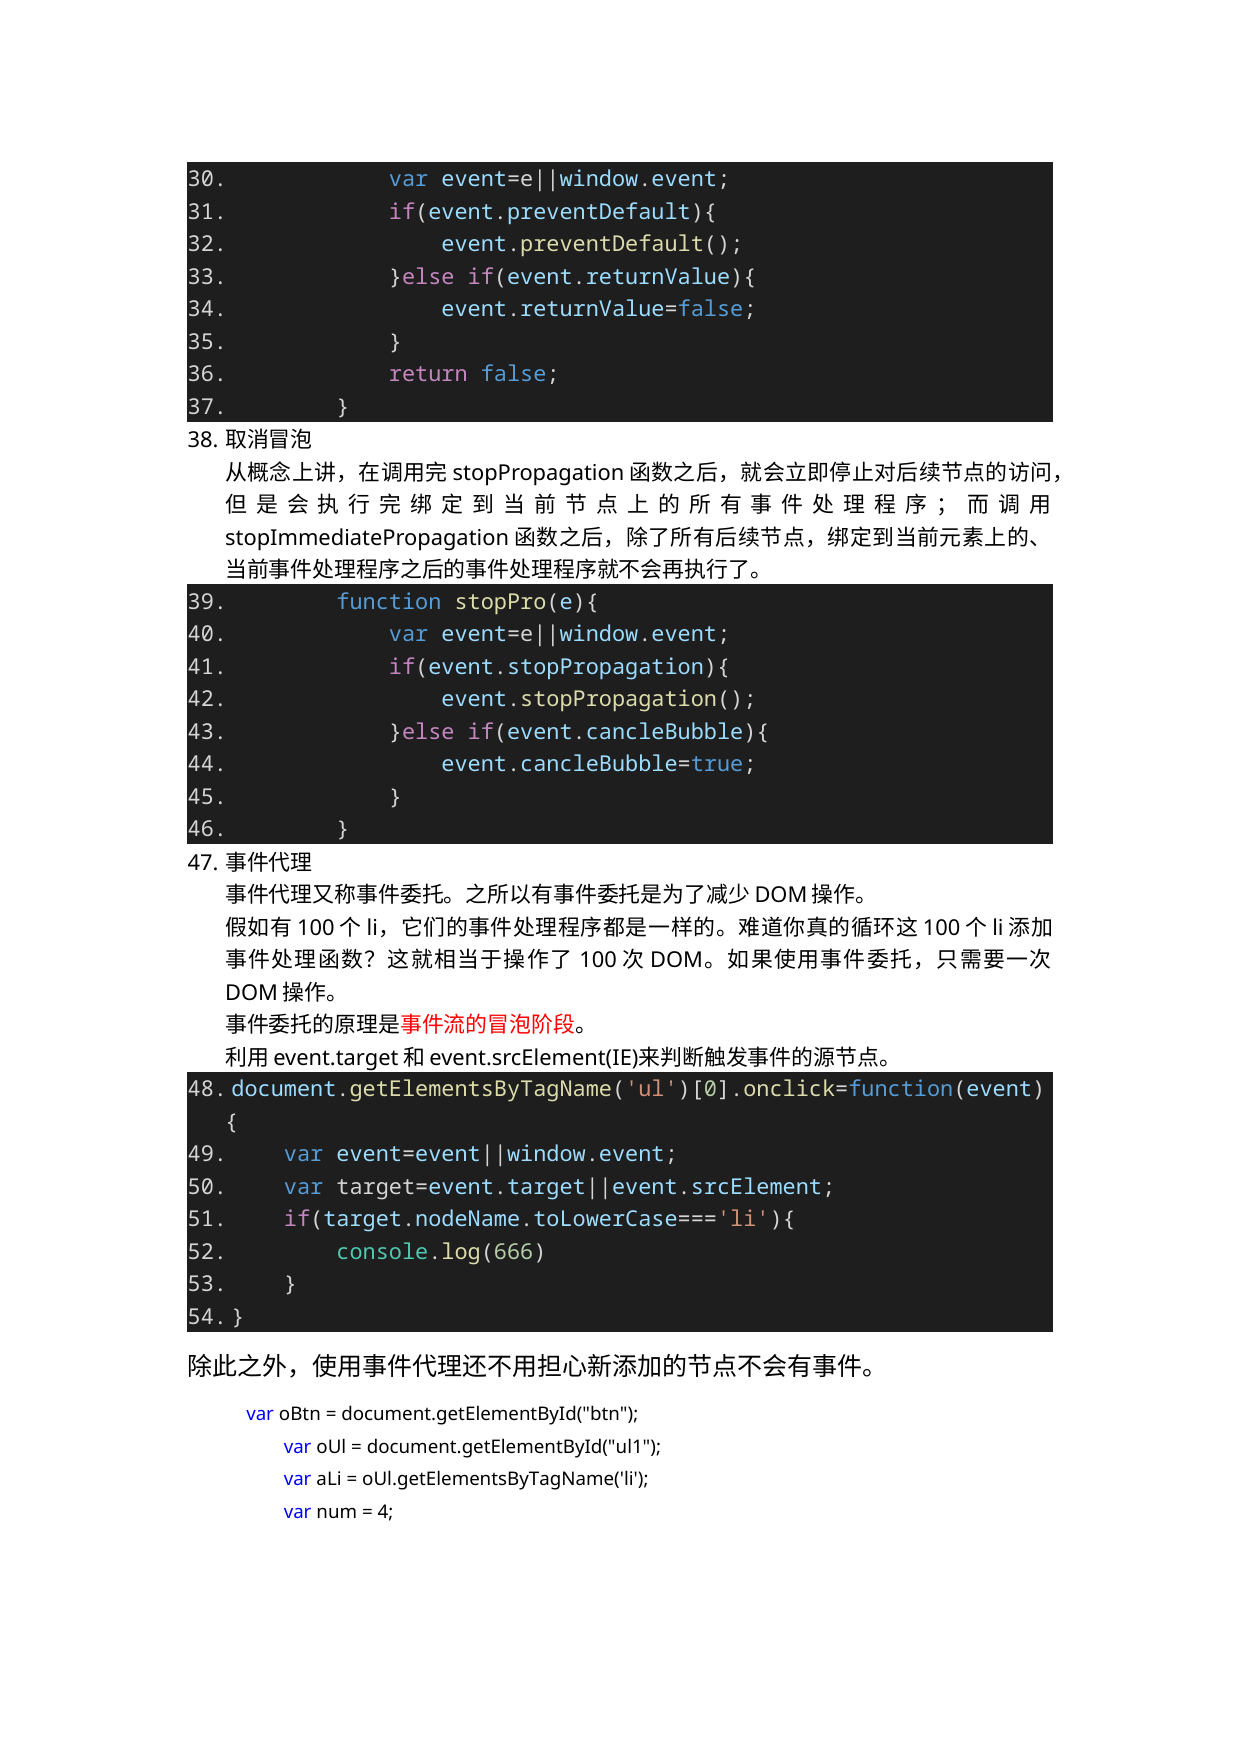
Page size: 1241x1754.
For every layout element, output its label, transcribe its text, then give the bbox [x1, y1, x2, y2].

list }else if(event.cancleBubble){ [187, 714, 1053, 747]
list var event=e||window.event; [187, 162, 1053, 194]
list event.returnValue=false; [187, 292, 1053, 324]
list console.log(666) [187, 1234, 1053, 1267]
list function stopPro(e){ [187, 584, 1053, 617]
text var oUl = document.getElementById("ul1"); [187, 1429, 1053, 1462]
text 除此之外，使用事件代理还不用担心新添加的节点不会有事件。 var oBtn = document.getElementById("btn"); [187, 1332, 1053, 1429]
list event.preventDefault(); [187, 227, 1053, 259]
list 事件代理 事件代理又称事件委托。之所以有事件委托是为了减少DOM操作。 假如有100个li，它们的事件处理程序都是一样的。难道你真的循环这100个li添加事件处理函数？这就相当于操作了100次DOM。如果使用事件委托，只需要一次DOM操作。 事件委托的原理是事件流的冒泡阶段。 利用event.target和event.srcElement(IE)来判断触发事件的源节点。 [187, 844, 1053, 1072]
list var event=e||window.event; [187, 617, 1053, 649]
list return false; [187, 357, 1053, 389]
list if(event.stopPropagation){ [187, 649, 1053, 682]
list } [187, 1299, 1053, 1332]
list } [187, 779, 1053, 812]
list } [187, 324, 1053, 357]
list } [187, 1267, 1053, 1299]
list } [187, 812, 1053, 844]
list var event=event||window.event; [187, 1137, 1053, 1169]
list } [187, 389, 1053, 422]
list var target=event.target||event.srcElement; [187, 1169, 1053, 1202]
list if(event.preventDefault){ [187, 194, 1053, 227]
list 取消冒泡 从概念上讲，在调用完stopPropagation函数之后，就会立即停止对后续节点的访问，但是会执行完绑定到当前节点上的所有事件处理程序；而调用stopImmediatePropagation函数之后，除了所有后续节点，绑定到当前元素上的、当前事件处理程序之后的事件处理程序就不会再执行了。 [187, 422, 1053, 584]
list document.getElementsByTagName('ul')[0].onclick=function(event){ [187, 1072, 1053, 1137]
list event.stopPropagation(); [187, 682, 1053, 714]
list }else if(event.returnValue){ [187, 259, 1053, 292]
list if(target.nodeName.toLowerCase==='li'){ [187, 1202, 1053, 1234]
text var aLi = oUl.getElementsByTagName('li'); [187, 1462, 1053, 1494]
text var num = 4; [187, 1494, 1053, 1527]
list event.cancleBubble=true; [187, 747, 1053, 779]
